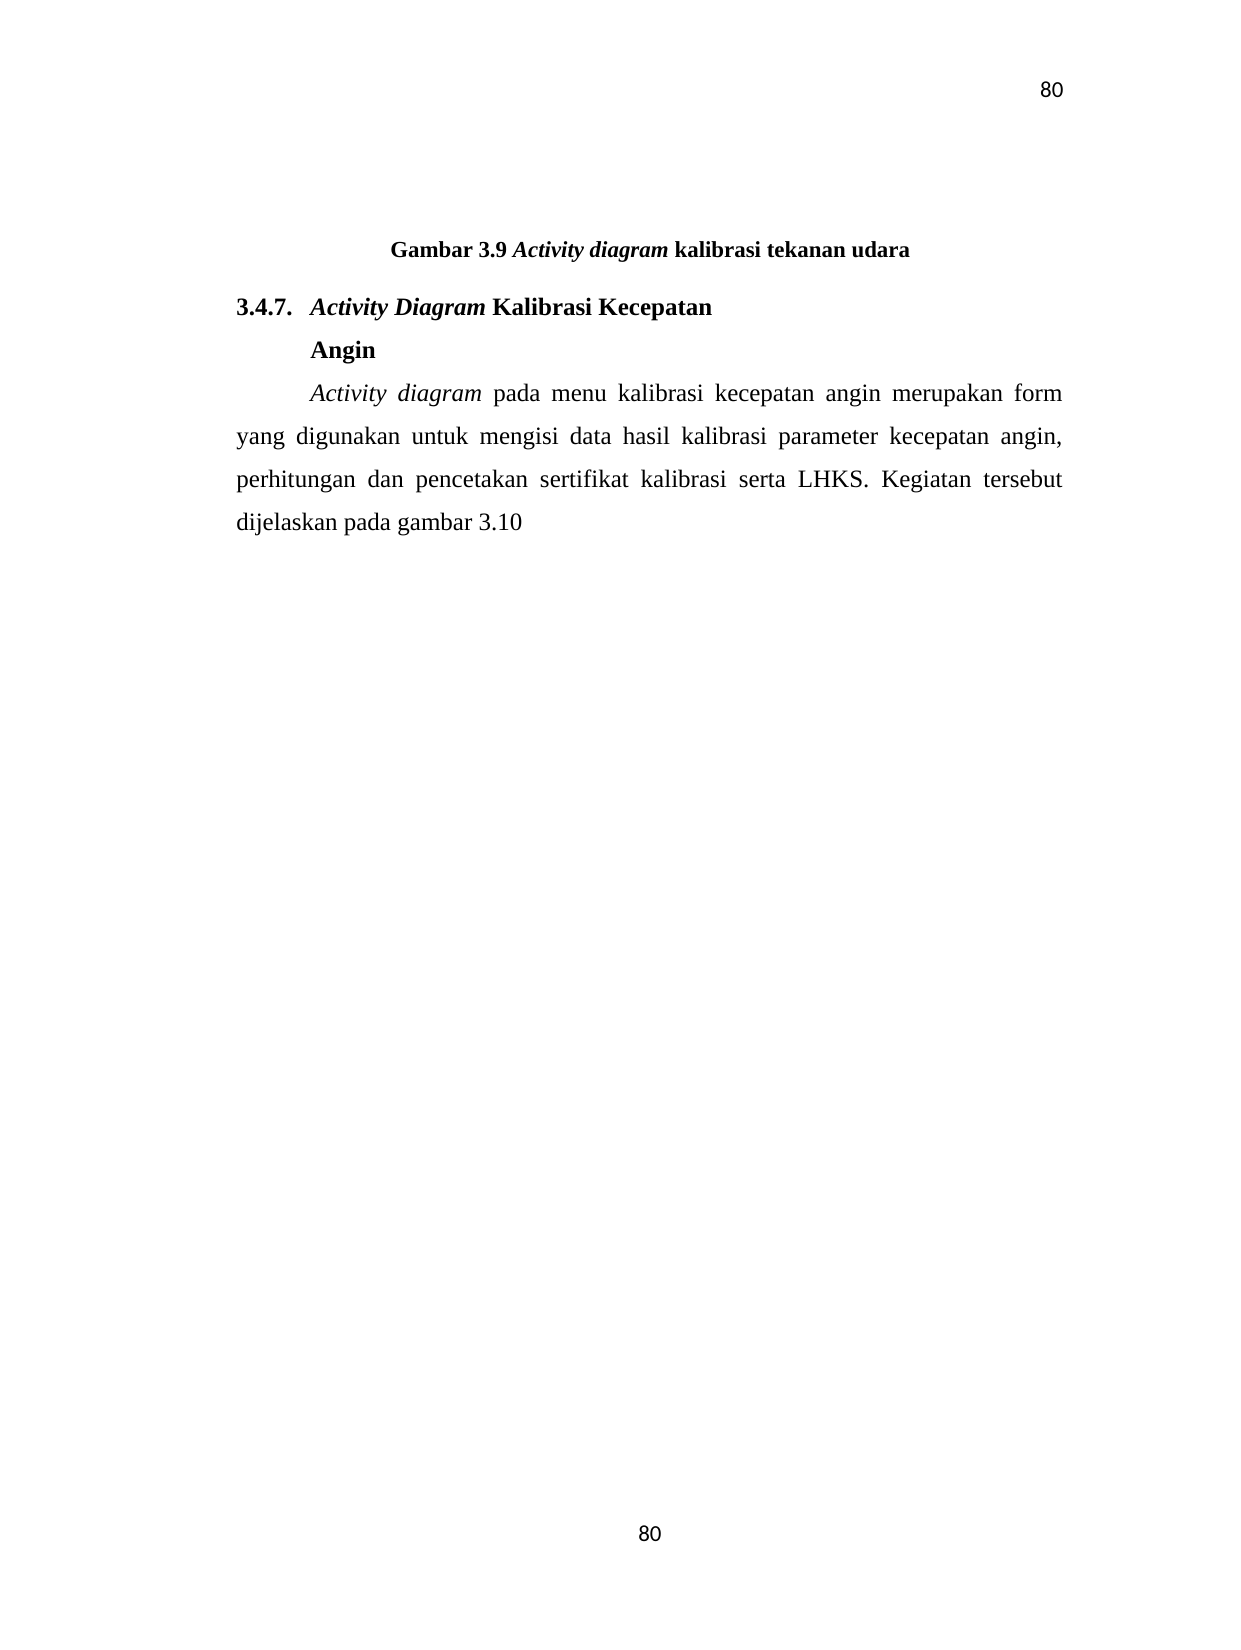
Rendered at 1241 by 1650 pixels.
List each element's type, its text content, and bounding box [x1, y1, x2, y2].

text Activity Diagram Kalibrasi Kecepatan Angin [236, 292, 768, 364]
text Gambar 3.9 Activity diagram kalibrasi tekanan udara [236, 236, 1064, 263]
text Activity diagram pada menu kalibrasi kecepatan angin merupakan form yang digunakan untuk mengisi data hasil kalibrasi parameter kecepatan angin, perhitungan dan pencetakan sertifikat kalibrasi serta LHKS. Kegiatan tersebut dijelaskan pada gambar 3.10 [236, 378, 1063, 536]
